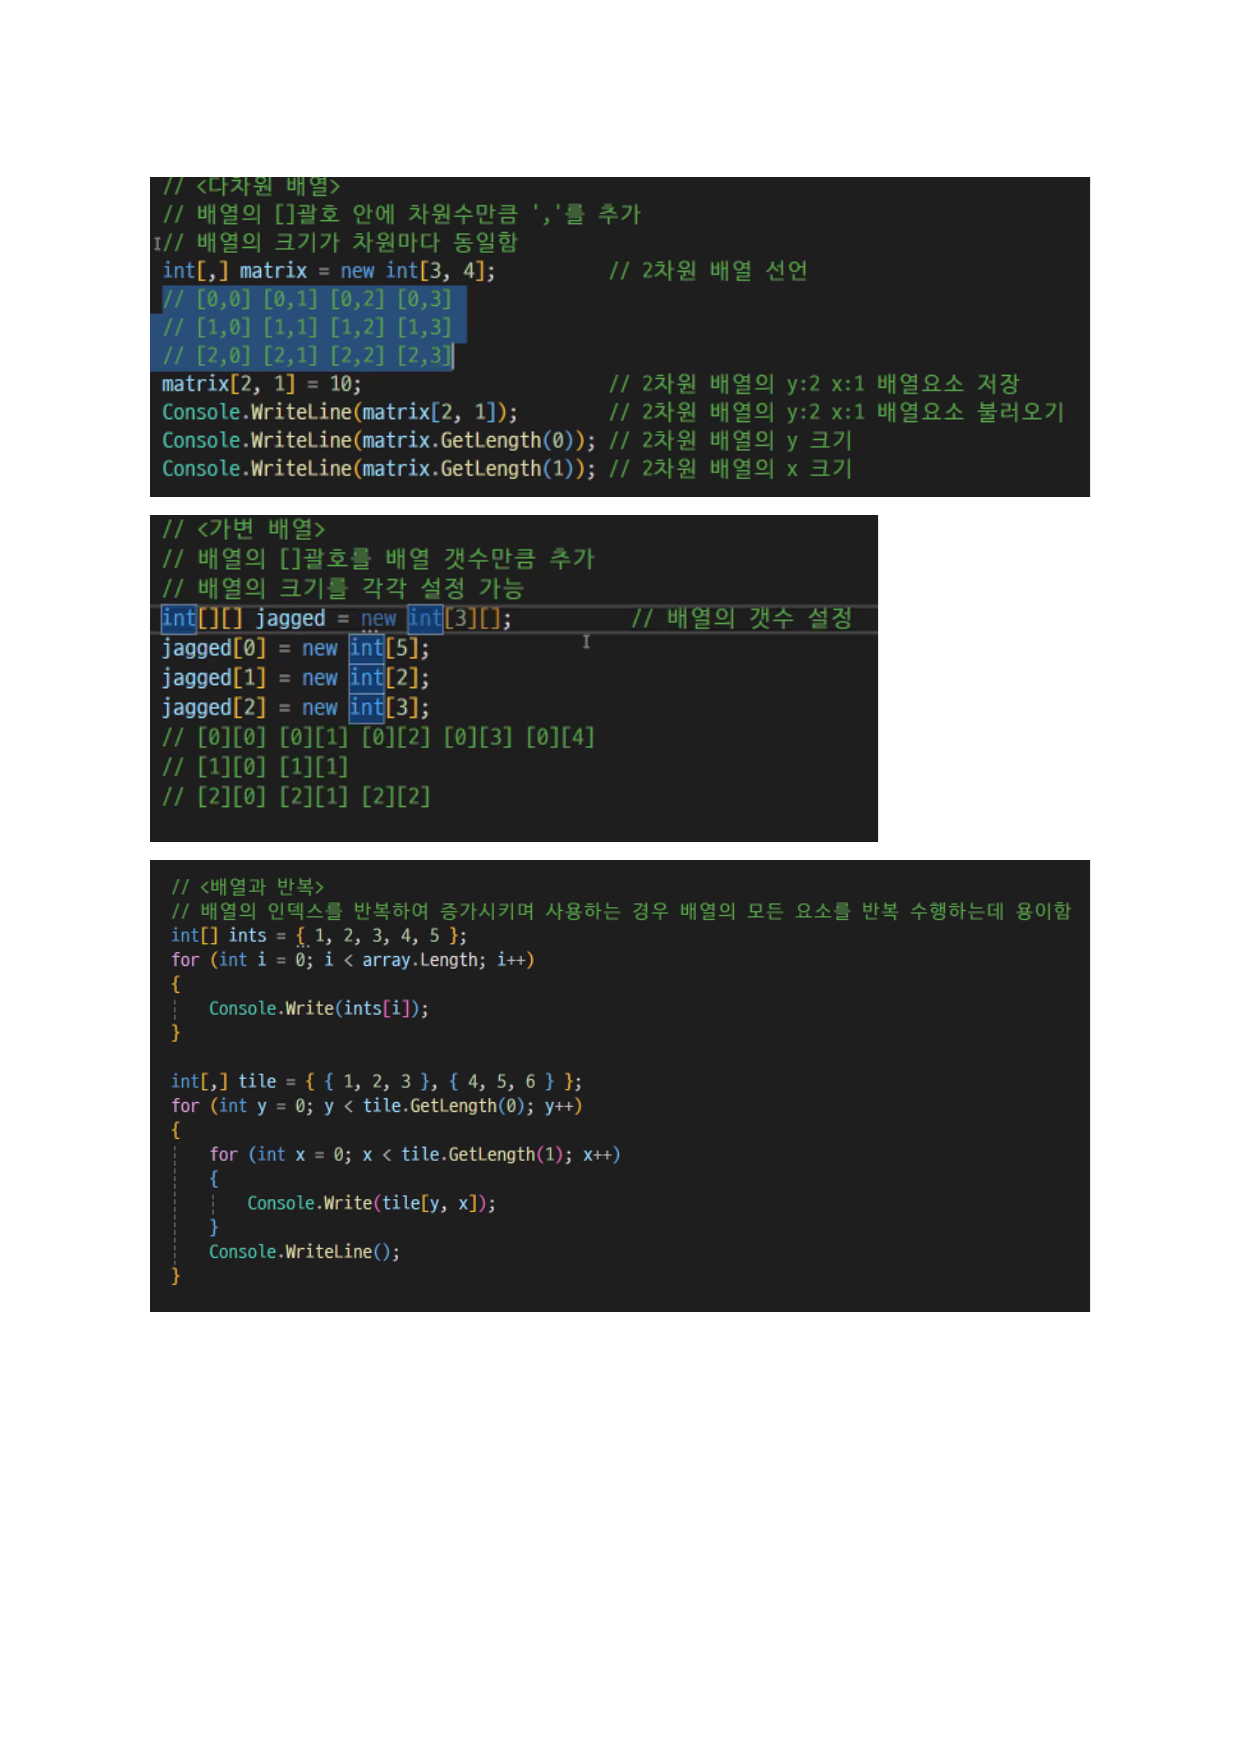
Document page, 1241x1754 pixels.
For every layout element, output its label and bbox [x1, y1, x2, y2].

picture [150, 860, 1091, 1312]
picture [150, 177, 1091, 497]
picture [150, 515, 879, 842]
